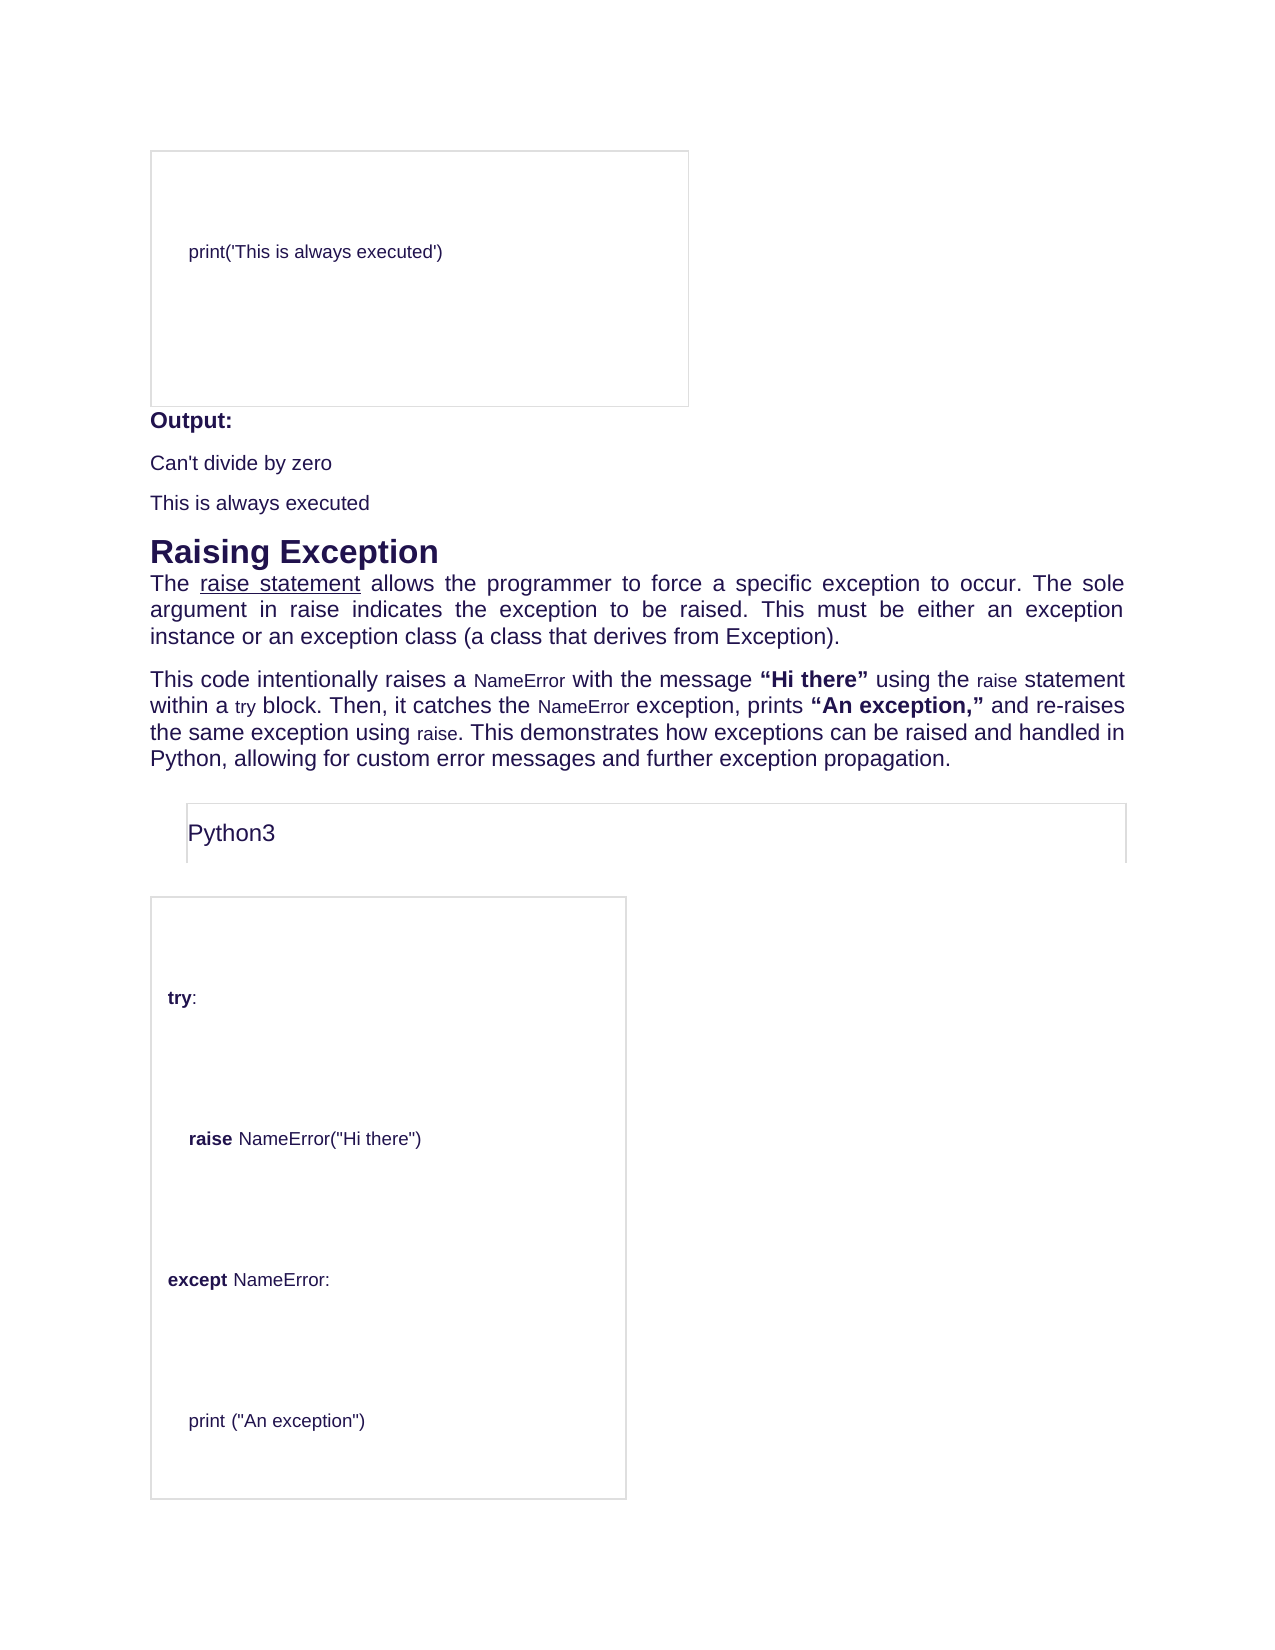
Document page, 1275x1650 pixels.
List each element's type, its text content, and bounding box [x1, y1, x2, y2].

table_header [152, 898, 625, 1498]
text This is always executed [150, 491, 1125, 515]
text This code intentionally raises a NameError with the message “Hi there” using the raise statement within a try block. Then, it catches the NameError exception, prints “An exception,” and re-raises the same exception using raise. This demonstrates how exceptions can be raised and handled in Python, allowing for custom error messages and further exception propagation. [150, 666, 1125, 771]
text Output: [150, 407, 1125, 434]
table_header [152, 152, 688, 406]
list Python3 [188, 804, 1125, 863]
subtitle Raising Exception [150, 532, 1125, 570]
text Can't divide by zero [150, 450, 1125, 474]
text The raise statement allows the programmer to force a specific exception to occur. The sole argument in raise indicates the exception to be raised. This must be either an exception instance or an exception class (a class that derives from Exception). [150, 570, 1125, 649]
